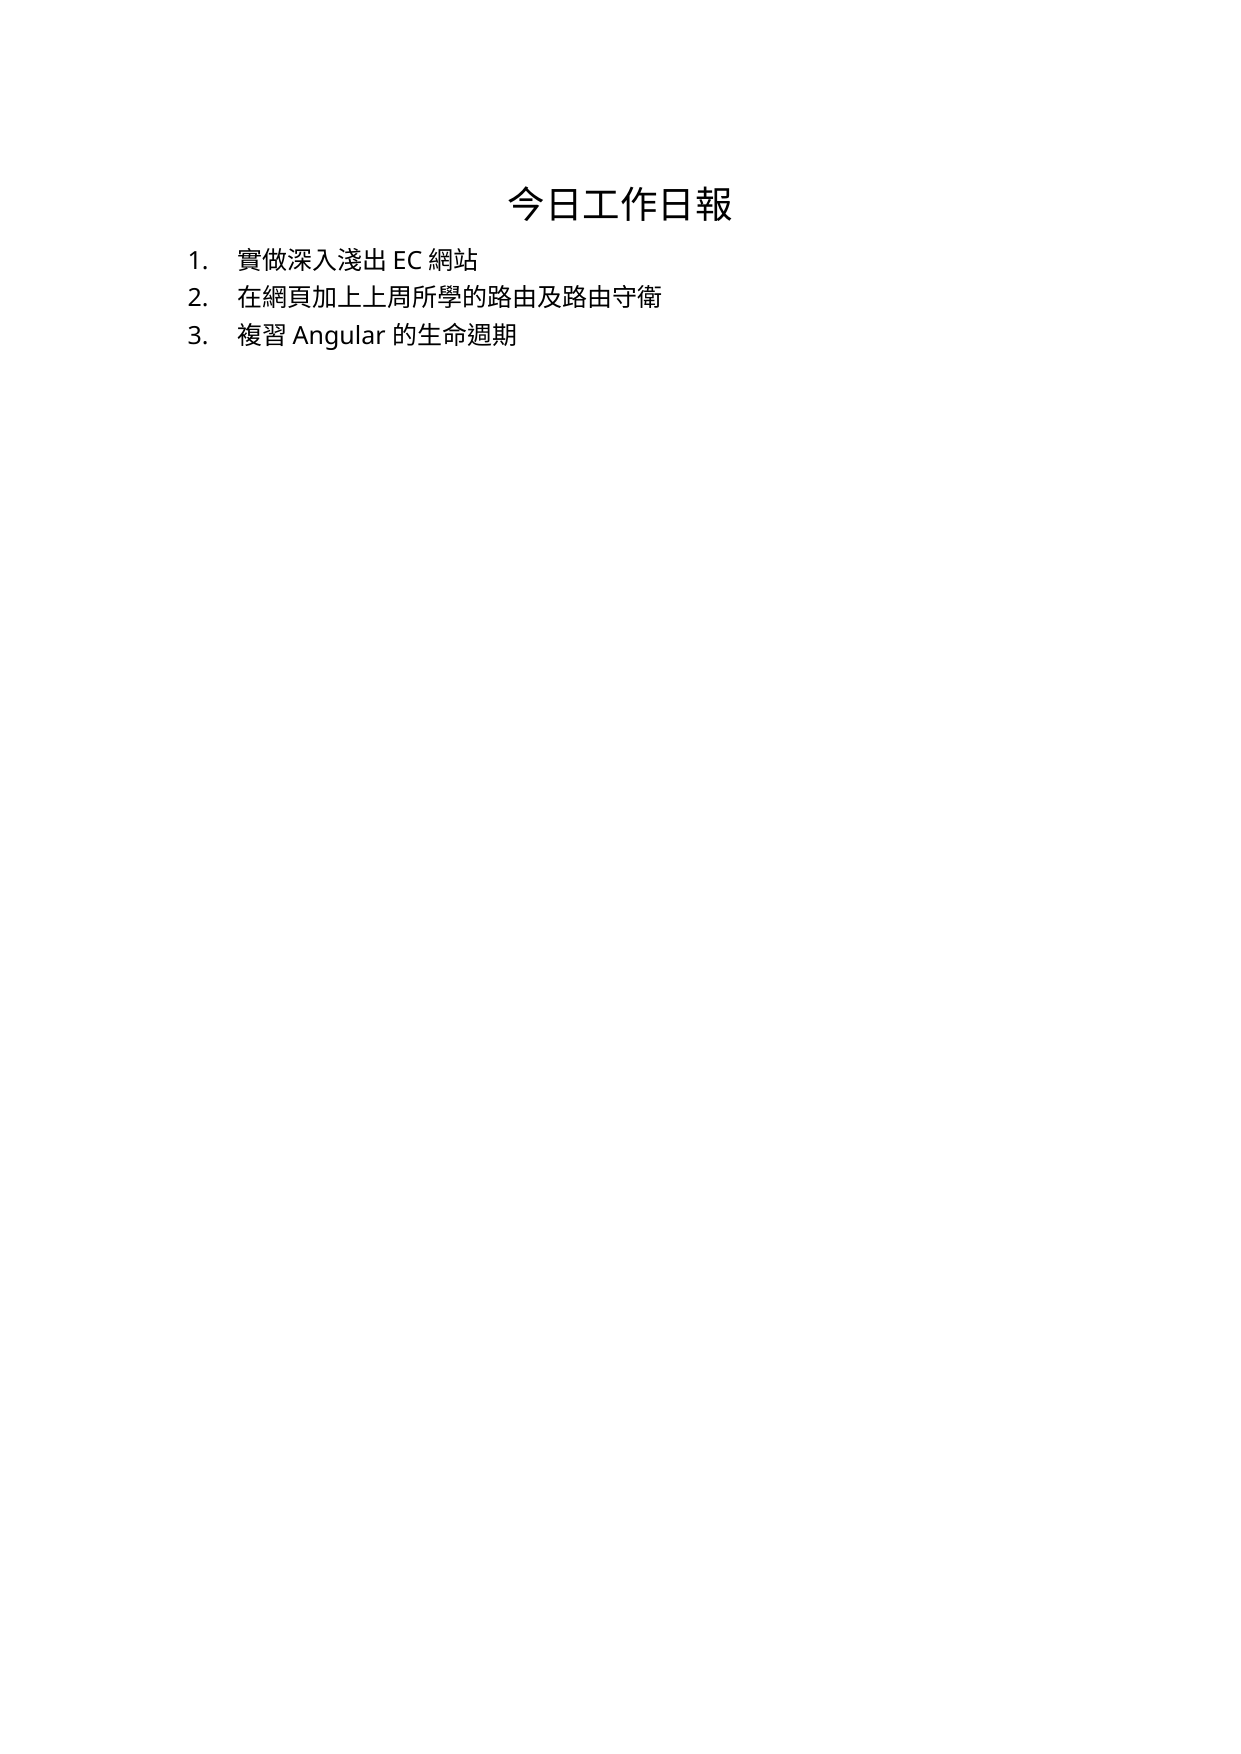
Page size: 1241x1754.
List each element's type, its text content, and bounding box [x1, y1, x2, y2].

list 在網頁加上上周所學的路由及路由守衛 [187, 277, 1053, 314]
list 複習Angular 的生命週期 [187, 314, 1053, 352]
list 實做深入淺出EC 網站 [187, 239, 1053, 277]
text 今日工作日報 [187, 164, 1053, 239]
